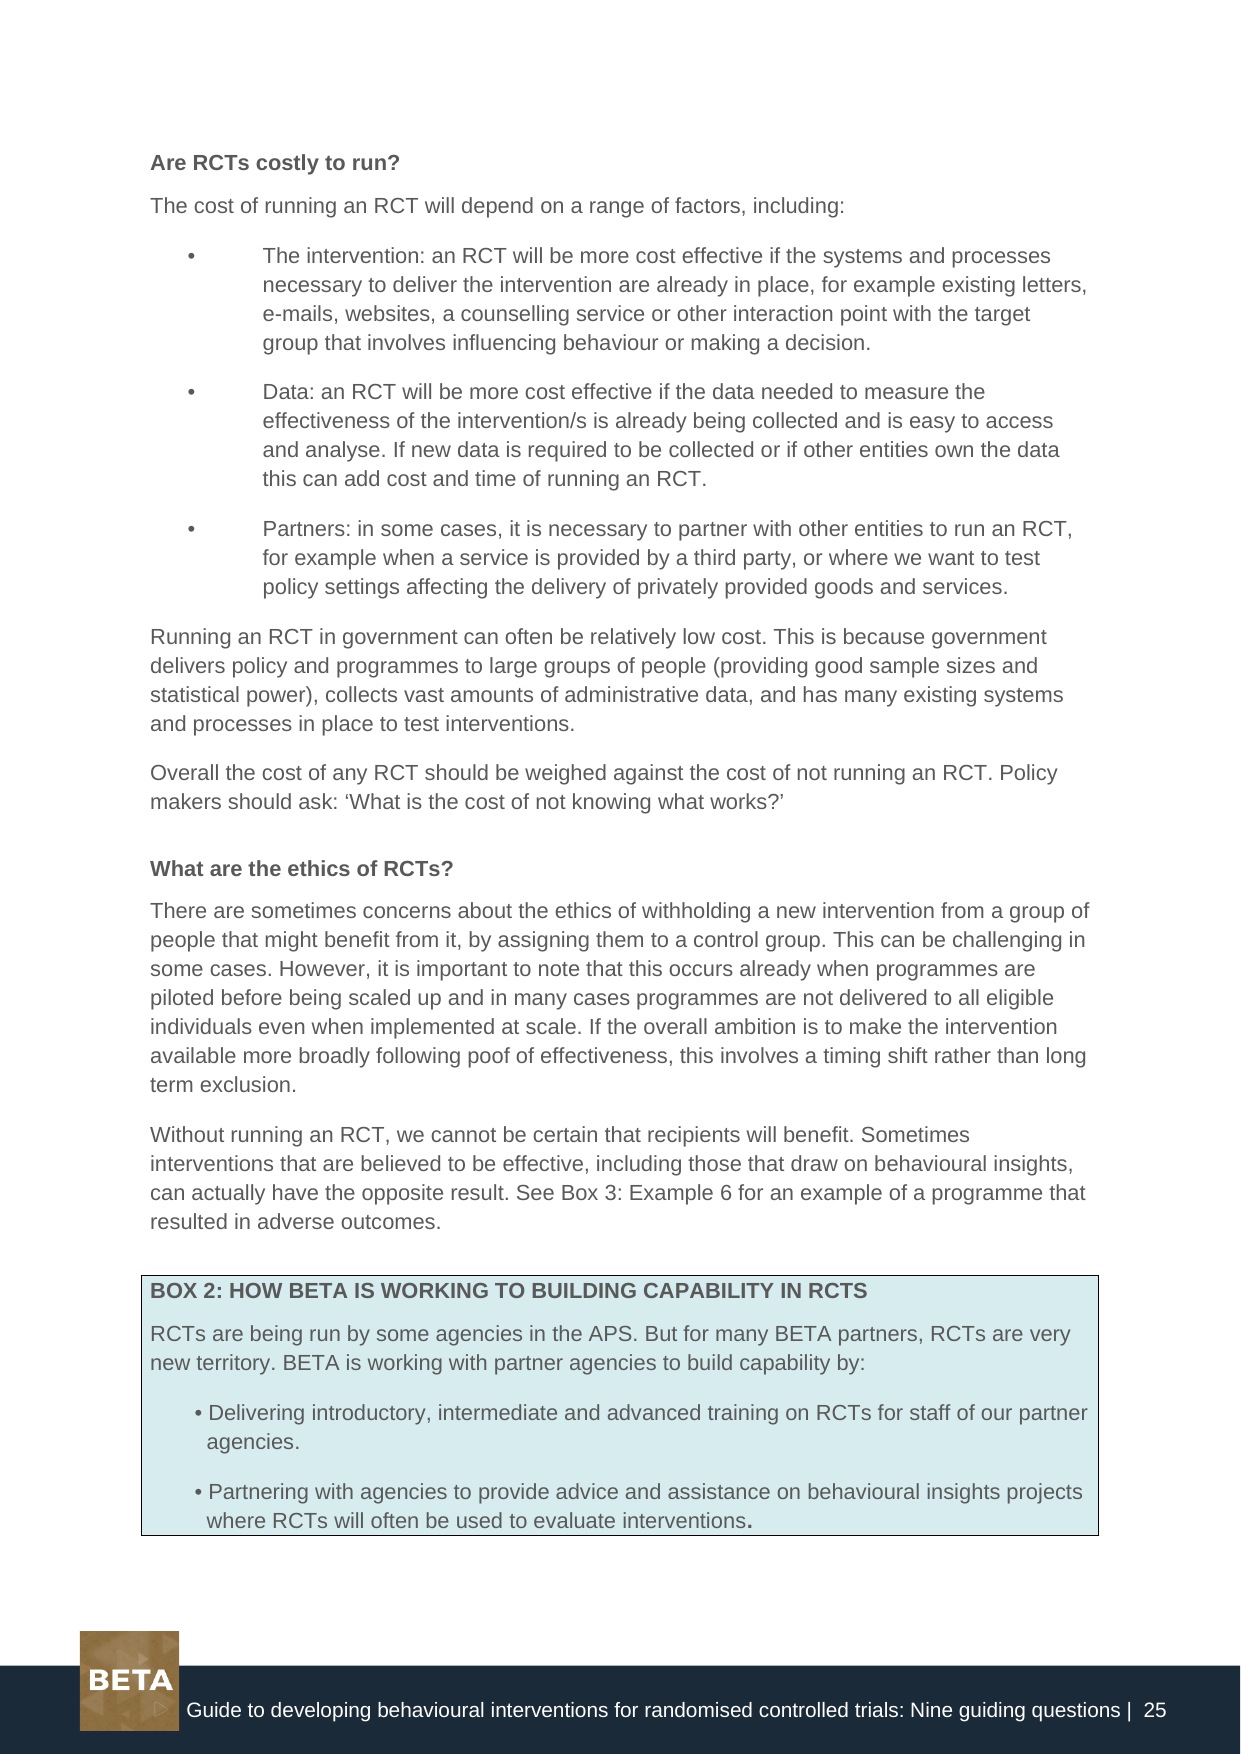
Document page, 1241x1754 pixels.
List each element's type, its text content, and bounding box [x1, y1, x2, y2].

text The cost of running an RCT will depend on a range of factors, including: [150, 193, 1090, 218]
text There are sometimes concerns about the ethics of withholding a new intervention from a group of people that might benefit from it, by assigning them to a control group. This can be challenging in some cases. However, it is important to note that this occurs already when programmes are piloted before being scaled up and in many cases programmes are not delivered to all eligible individuals even when implemented at scale. If the overall ambition is to make the intervention available more broadly following poof of effectiveness, this involves a timing shift rather than long term exclusion. [150, 898, 1090, 1097]
text Overall the cost of any RCT should be weighed against the cost of not running an RCT. Policy makers should ask: ‘What is the cost of not knowing what works?’ [150, 760, 1090, 814]
text Without running an RCT, we cannot be certain that recipients will benefit. Sometimes interventions that are believed to be effective, including those that draw on behavioural insights, can actually have the opposite result. See Box 3: Example 6 for an example of a programme that resulted in adverse outcomes. [150, 1122, 1090, 1234]
list Partners: in some cases, it is necessary to partner with other entities to run an RCT, for example when a service is provided by a third party, or where we want to test policy settings affecting the delivery of privately provided goods and services. [187, 516, 1090, 599]
subtitle Are RCTs costly to run? [150, 150, 1090, 175]
picture [79, 1631, 180, 1731]
text Running an RCT in government can often be relatively low cost. This is because government delivers policy and programmes to large groups of people (providing good sample sizes and statistical power), collects vast amounts of administrative data, and has many existing systems and processes in place to test interventions. [150, 623, 1090, 736]
text RCTs are being run by some agencies in the APS. But for many BETA partners, RCTs are very new territory. BETA is working with partner agencies to build capability by: [142, 1318, 1098, 1375]
list The intervention: an RCT will be more cost effective if the systems and processes necessary to deliver the intervention are already in place, for example existing letters, e-mails, websites, a counselling service or other interaction point with the target group that involves influencing behaviour or making a decision. [187, 242, 1090, 354]
subtitle BOX 2: HOW BETA IS WORKING TO BUILDING CAPABILITY IN RCTS [142, 1276, 1098, 1303]
text • Partnering with agencies to provide advice and assistance on behavioural insights projects where RCTs will often be used to evaluate interventions. [142, 1475, 1098, 1535]
list Data: an RCT will be more cost effective if the data needed to measure the effectiveness of the intervention/s is already being collected and is easy to access and analyse. If new data is required to be collected or if other entities own the data this can add cost and time of running an RCT. [187, 379, 1090, 491]
text • Delivering introductory, intermediate and advanced training on RCTs for staff of our partner agencies. [142, 1397, 1098, 1454]
subtitle What are the ethics of RCTs? [150, 856, 1090, 881]
